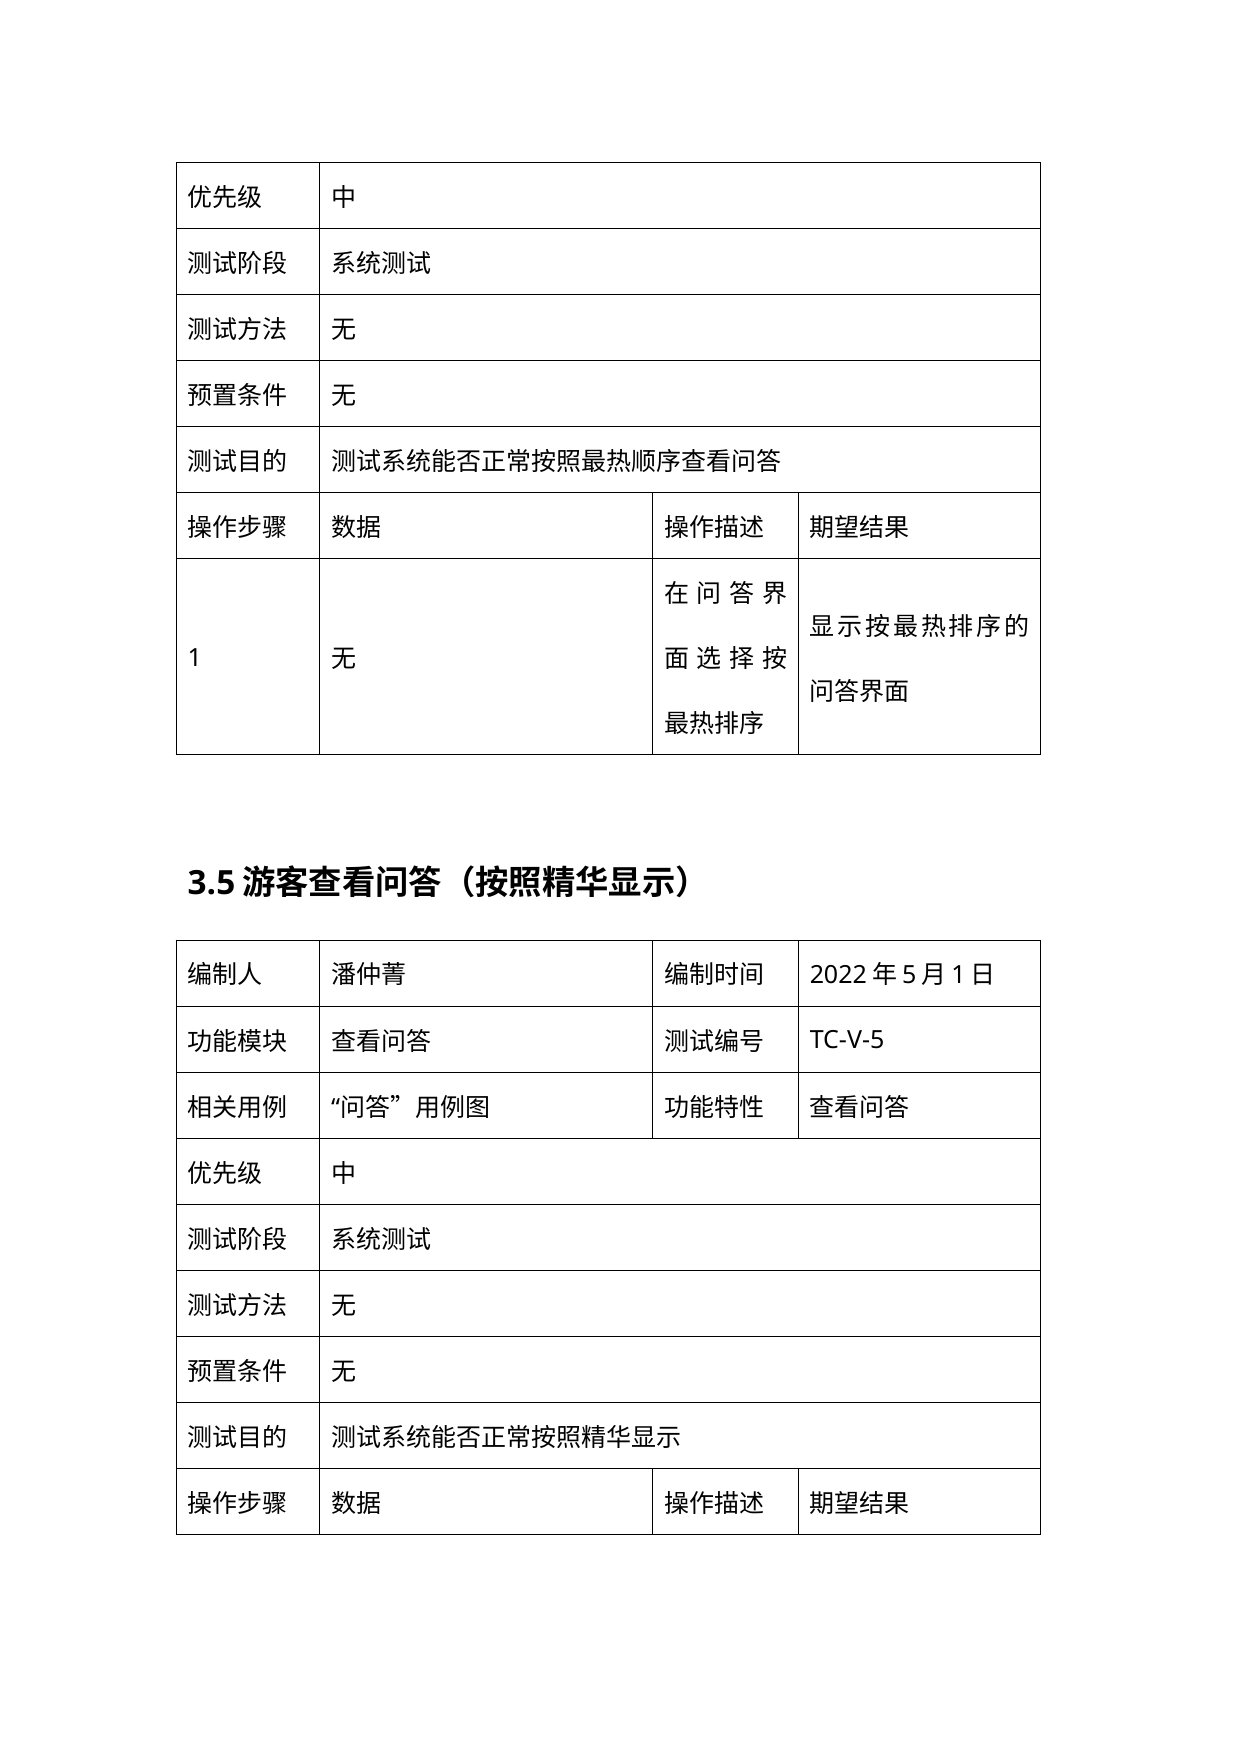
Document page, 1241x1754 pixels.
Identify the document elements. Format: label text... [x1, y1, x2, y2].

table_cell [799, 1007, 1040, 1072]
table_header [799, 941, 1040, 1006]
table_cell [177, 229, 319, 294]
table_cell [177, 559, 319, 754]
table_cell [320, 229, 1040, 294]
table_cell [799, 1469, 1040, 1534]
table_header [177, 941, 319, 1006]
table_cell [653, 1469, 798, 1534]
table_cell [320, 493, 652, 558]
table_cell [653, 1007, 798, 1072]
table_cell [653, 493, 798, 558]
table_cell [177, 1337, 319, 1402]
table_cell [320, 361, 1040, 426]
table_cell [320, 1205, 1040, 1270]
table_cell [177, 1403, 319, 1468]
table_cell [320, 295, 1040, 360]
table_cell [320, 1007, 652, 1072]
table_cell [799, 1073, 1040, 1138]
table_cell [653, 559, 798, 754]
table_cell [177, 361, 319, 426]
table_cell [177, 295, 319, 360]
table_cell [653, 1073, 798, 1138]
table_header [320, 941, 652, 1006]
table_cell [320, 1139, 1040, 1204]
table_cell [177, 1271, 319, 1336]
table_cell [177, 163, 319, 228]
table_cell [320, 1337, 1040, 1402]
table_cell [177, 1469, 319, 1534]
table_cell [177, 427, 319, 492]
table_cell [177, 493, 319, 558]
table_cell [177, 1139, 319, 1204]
subtitle 3.5游客查看问答（按照精华显示） [187, 847, 1053, 912]
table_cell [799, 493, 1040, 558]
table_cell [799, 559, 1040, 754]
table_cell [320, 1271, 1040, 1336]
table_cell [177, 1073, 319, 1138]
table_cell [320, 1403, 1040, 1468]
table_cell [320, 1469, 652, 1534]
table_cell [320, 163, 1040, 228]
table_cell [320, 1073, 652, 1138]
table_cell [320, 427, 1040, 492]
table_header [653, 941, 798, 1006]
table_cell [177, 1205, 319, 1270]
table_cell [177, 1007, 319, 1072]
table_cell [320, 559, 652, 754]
